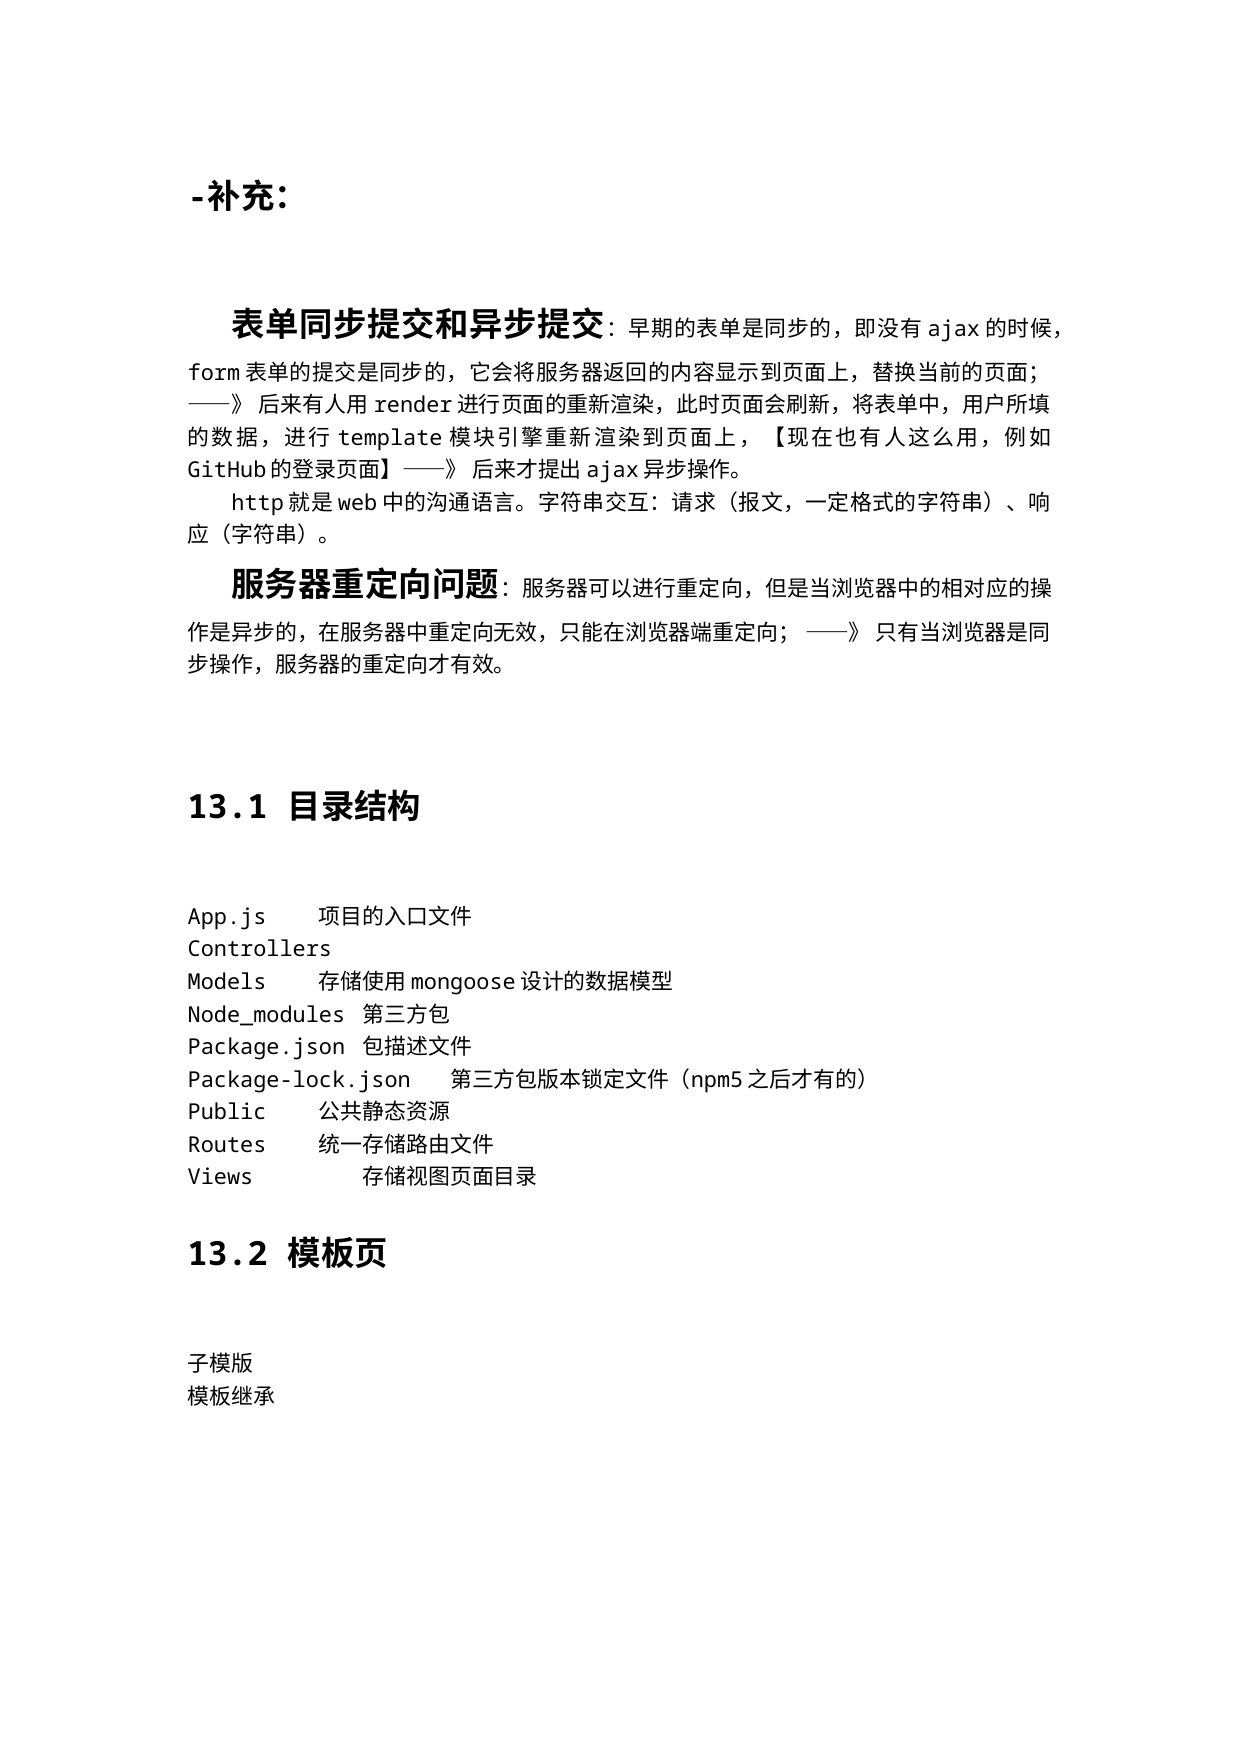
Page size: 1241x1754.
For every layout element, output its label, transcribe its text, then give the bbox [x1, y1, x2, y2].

text Models 存储使用mongoose设计的数据模型 [187, 964, 1053, 996]
text 子模版 [187, 1346, 1053, 1378]
text 模板继承 [187, 1378, 1053, 1411]
text Routes 统一存储路由文件 [187, 1126, 1053, 1159]
text Package.json 包描述文件 [187, 1029, 1053, 1061]
text App.js 项目的入口文件 [187, 899, 1053, 931]
text 服务器重定向问题：服务器可以进行重定向，但是当浏览器中的相对应的操作是异步的，在服务器中重定向无效，只能在浏览器端重定向； ——》 只有当浏览器是同步操作，服务器的重定向才有效。 [187, 549, 1053, 679]
text Public 公共静态资源 [187, 1094, 1053, 1126]
text Controllers [187, 931, 1053, 964]
subtitle 13.2 模板页 [187, 1218, 1053, 1283]
text Package-lock.json 第三方包版本锁定文件（npm5之后才有的） [187, 1061, 1053, 1094]
subtitle 13.1 目录结构 [187, 771, 1053, 836]
text Node_modules 第三方包 [187, 996, 1053, 1029]
text Views 存储视图页面目录 [187, 1159, 1053, 1191]
text http就是web中的沟通语言。字符串交互：请求（报文，一定格式的字符串）、响应（字符串）。 [187, 484, 1053, 549]
subtitle -补充： [187, 162, 1053, 227]
text 表单同步提交和异步提交：早期的表单是同步的，即没有ajax的时候，form表单的提交是同步的，它会将服务器返回的内容显示到页面上，替换当前的页面； ——》 后来有人用render进行页面的重新渲染，此时页面会刷新，将表单中，用户所填的数据，进行template模块引擎重新渲染到页面上，【现在也有人这么用，例如GitHub的登录页面】——》 后来才提出ajax异步操作。 [187, 289, 1053, 484]
